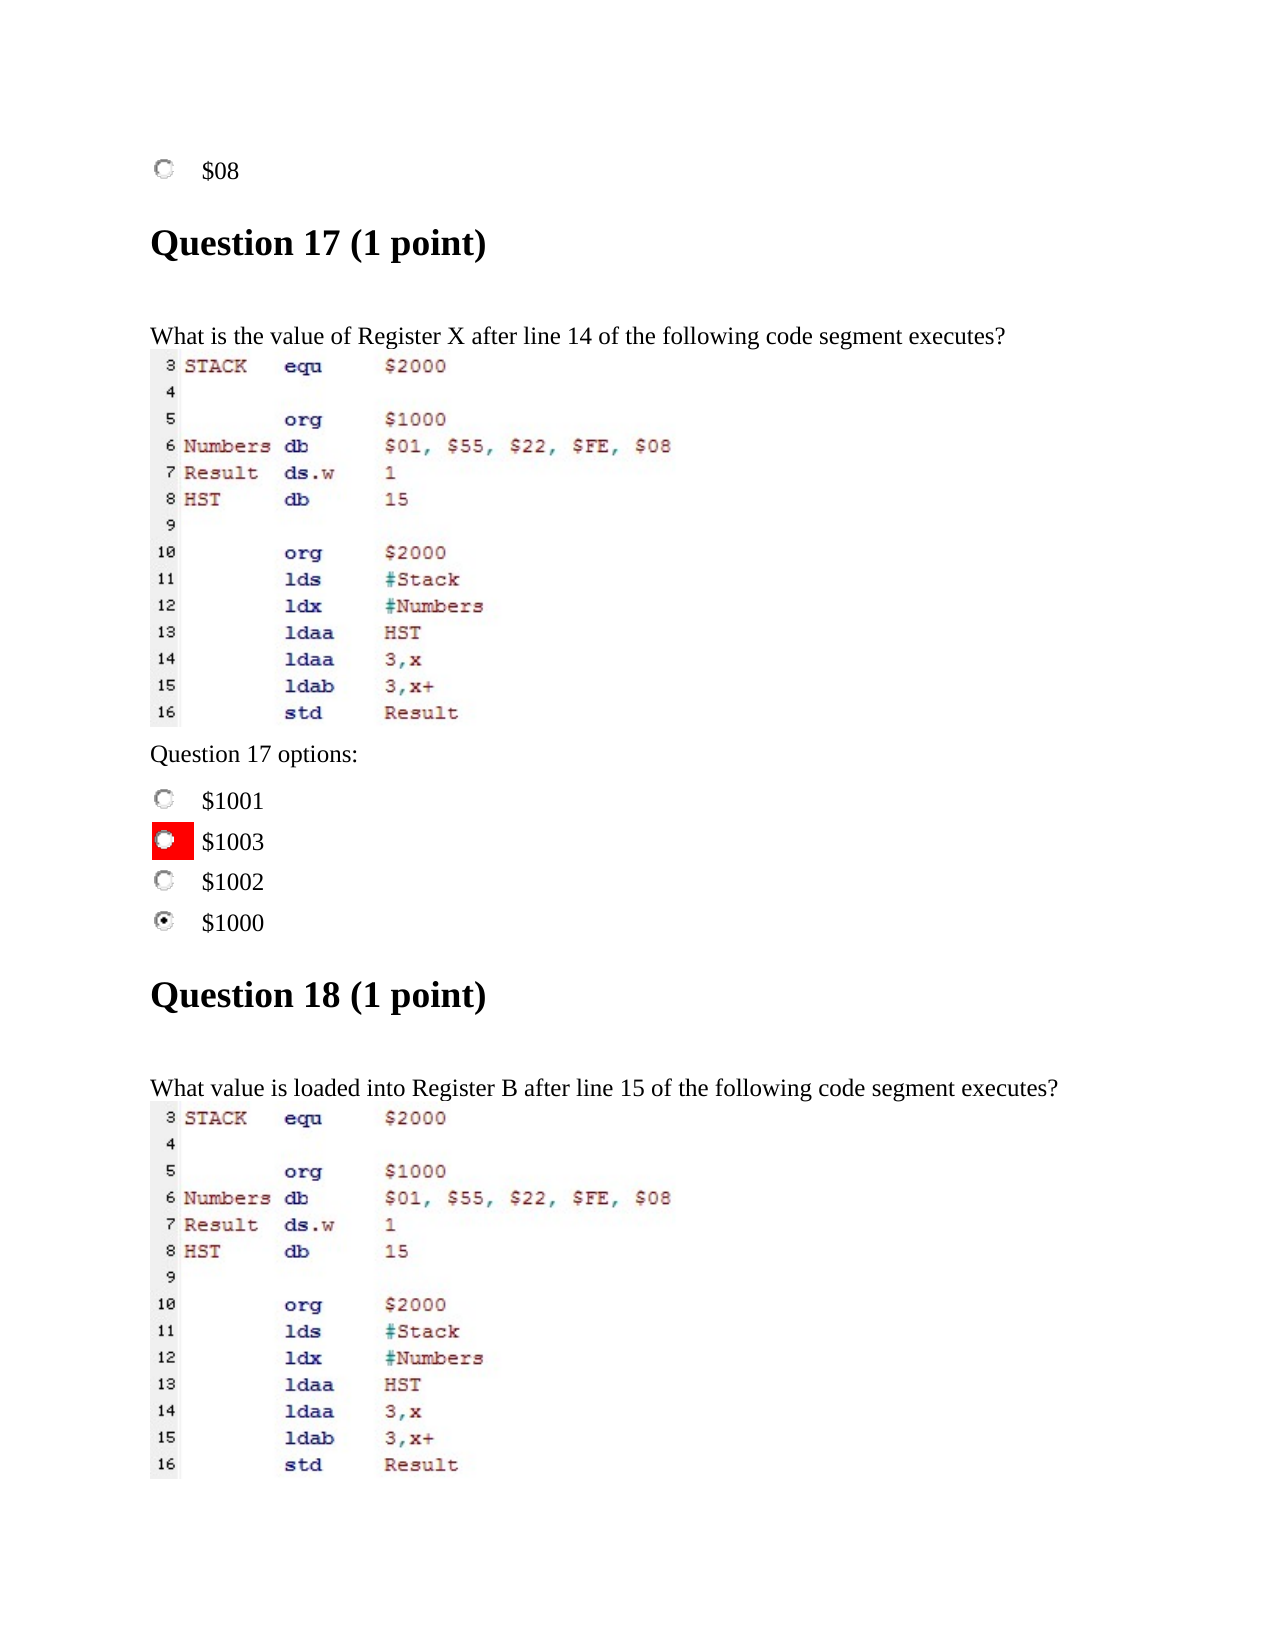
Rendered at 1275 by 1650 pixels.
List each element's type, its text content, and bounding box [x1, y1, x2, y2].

text Question 17 options: [150, 739, 1125, 767]
table_cell [150, 861, 200, 902]
table_cell [150, 902, 200, 943]
table_cell $1000 [200, 902, 1125, 943]
text Question 18 (1 point) [150, 972, 1125, 1015]
table_cell [150, 821, 200, 861]
table_header $1001 [200, 780, 1125, 821]
text Question 17 (1 point) [150, 220, 1125, 263]
table_cell $08 [200, 150, 1125, 191]
table_cell $1002 [200, 861, 1125, 902]
table_header [150, 780, 200, 821]
table_cell [150, 150, 200, 191]
table_cell $1003 [200, 821, 1125, 861]
picture [150, 1101, 677, 1479]
picture [150, 349, 677, 727]
